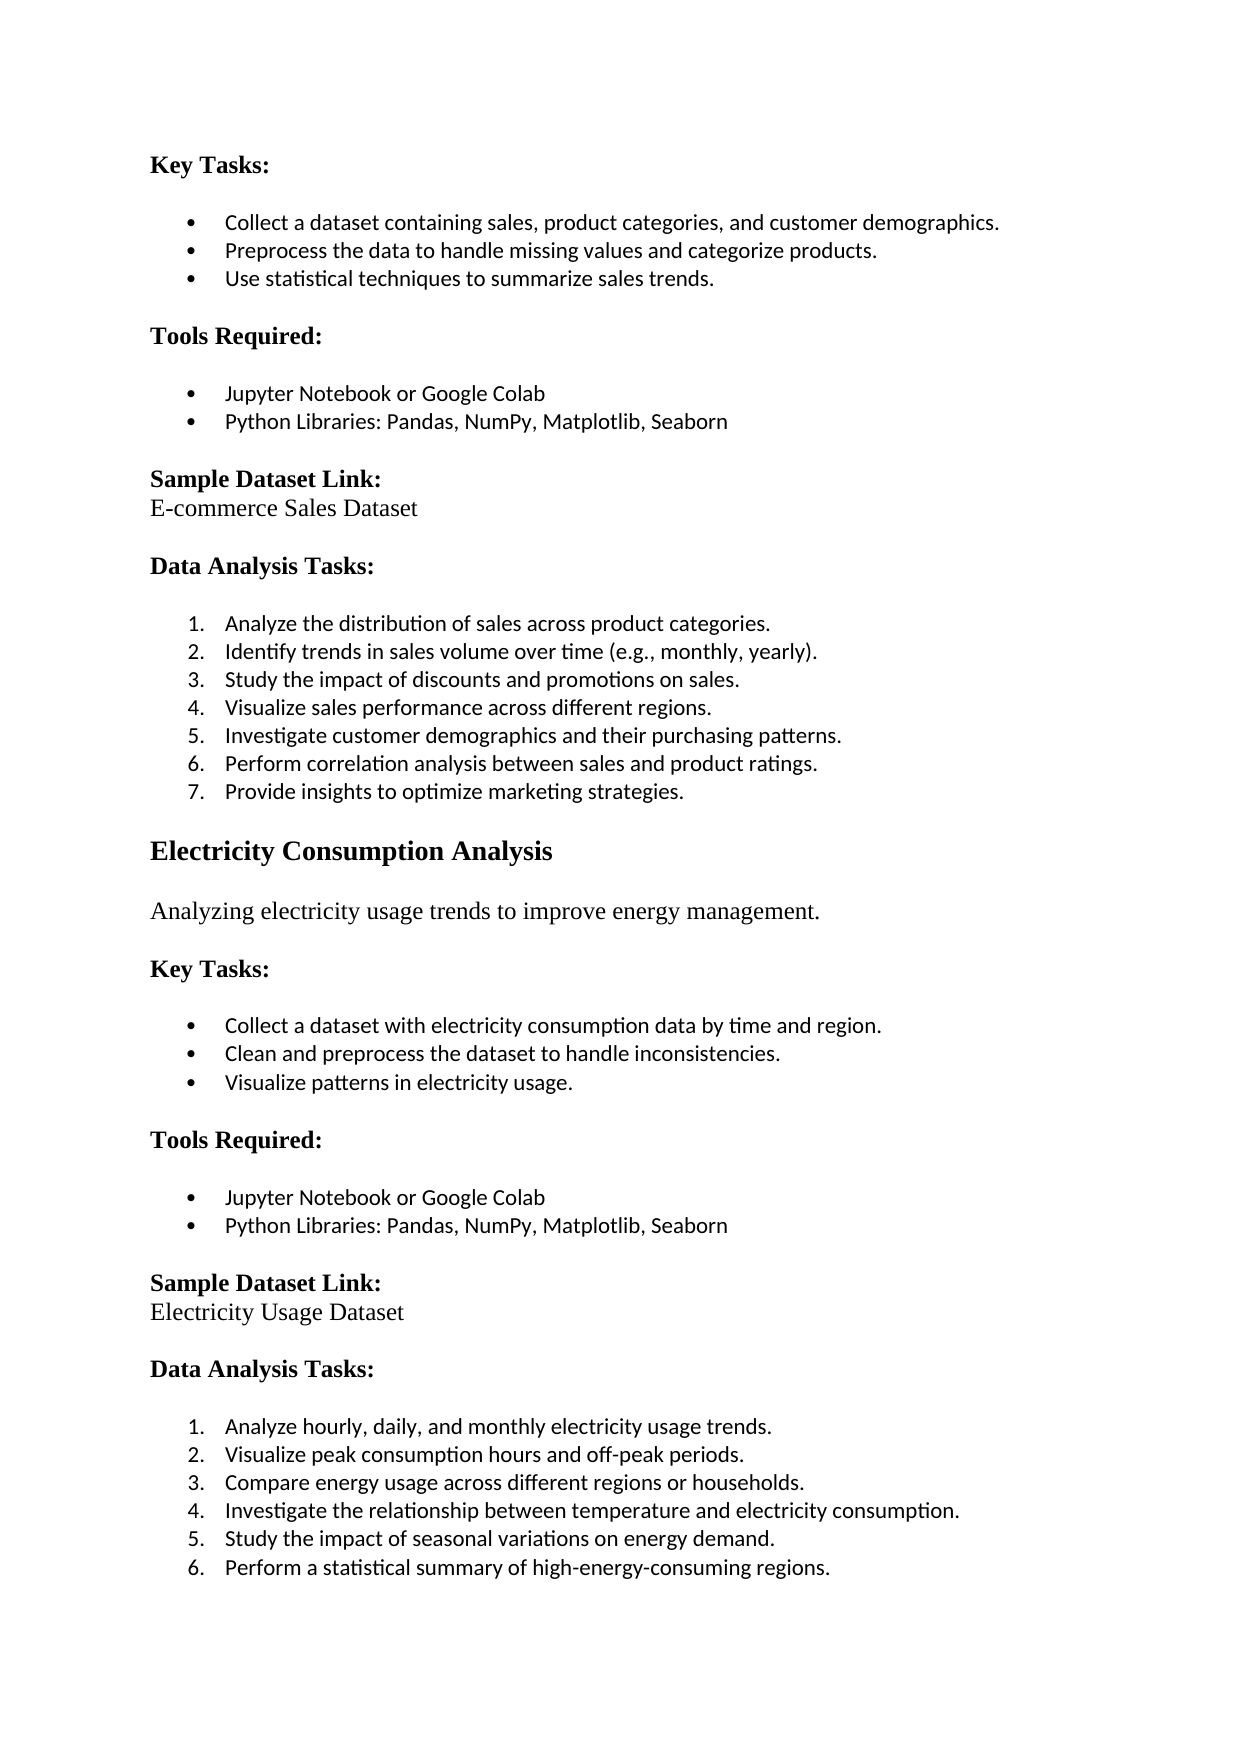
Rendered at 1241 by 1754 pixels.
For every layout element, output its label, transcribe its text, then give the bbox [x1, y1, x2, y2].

list Analyze the distribution of sales across product categories. [187, 609, 1090, 637]
list Visualize sales performance across different regions. [187, 693, 1090, 721]
text Key Tasks: [150, 954, 1090, 982]
list Python Libraries: Pandas, NumPy, Matplotlib, Seaborn [187, 407, 1090, 435]
list Visualize patterns in electricity usage. [187, 1068, 1090, 1096]
text Tools Required: [150, 1125, 1090, 1153]
text Sample Dataset Link: Electricity Usage Dataset [150, 1268, 1090, 1325]
list Identify trends in sales volume over time (e.g., monthly, yearly). [187, 637, 1090, 665]
list Jupyter Notebook or Google Colab [187, 1183, 1090, 1211]
list Use statistical techniques to summarize sales trends. [187, 264, 1090, 292]
list Visualize peak consumption hours and off-peak periods. [187, 1441, 1090, 1468]
list Compare energy usage across different regions or households. [187, 1468, 1090, 1497]
list Collect a dataset with electricity consumption data by time and region. [187, 1012, 1090, 1039]
text Sample Dataset Link: E-commerce Sales Dataset [150, 464, 1090, 522]
list Collect a dataset containing sales, product categories, and customer demographics. [187, 208, 1090, 236]
text Key Tasks: [150, 150, 1090, 179]
text Data Analysis Tasks: [150, 551, 1090, 580]
list Jupyter Notebook or Google Colab [187, 379, 1090, 407]
list Study the impact of seasonal variations on energy demand. [187, 1524, 1090, 1553]
list Provide insights to optimize marketing strategies. [187, 777, 1090, 805]
list Analyze hourly, daily, and monthly electricity usage trends. [187, 1412, 1090, 1441]
list Python Libraries: Pandas, NumPy, Matplotlib, Seaborn [187, 1211, 1090, 1239]
list Preprocess the data to handle missing values and categorize products. [187, 236, 1090, 264]
list Perform a statistical summary of high-energy-consuming regions. [187, 1553, 1090, 1581]
list Clean and preprocess the dataset to handle inconsistencies. [187, 1039, 1090, 1068]
list Investigate the relationship between temperature and electricity consumption. [187, 1497, 1090, 1524]
list Investigate customer demographics and their purchasing patterns. [187, 721, 1090, 749]
text Tools Required: [150, 321, 1090, 350]
subtitle Electricity Consumption Analysis [150, 834, 1090, 867]
text Analyzing electricity usage trends to improve energy management. [150, 896, 1090, 924]
list Perform correlation analysis between sales and product ratings. [187, 749, 1090, 777]
text Data Analysis Tasks: [150, 1354, 1090, 1383]
list Study the impact of discounts and promotions on sales. [187, 665, 1090, 693]
